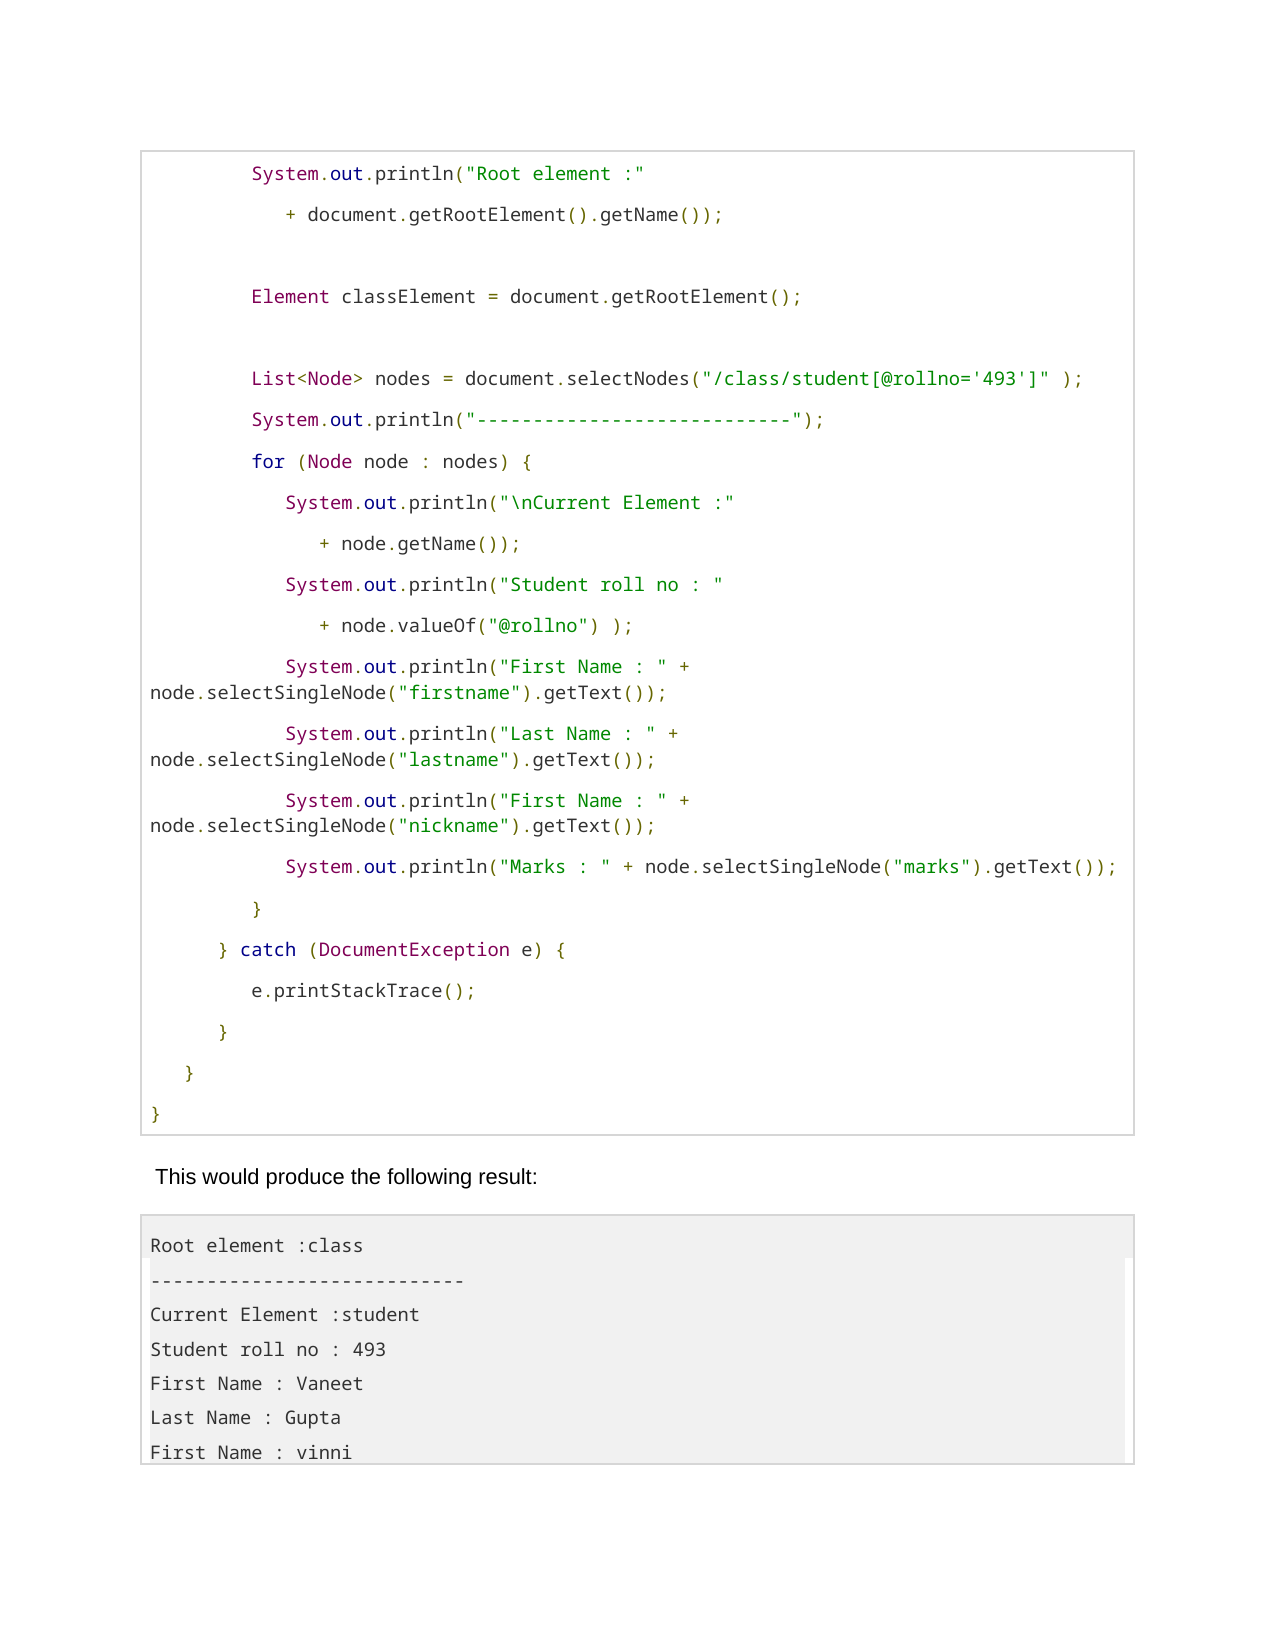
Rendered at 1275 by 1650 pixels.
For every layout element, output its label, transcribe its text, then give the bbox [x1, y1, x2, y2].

text Element classElement = document.getRootElement(); [142, 273, 1133, 309]
text System.out.println("Student roll no : " [142, 561, 1133, 597]
text } [142, 1008, 1133, 1044]
text System.out.println("Last Name : " + node.selectSingleNode("lastname").getText()); [142, 710, 1133, 771]
text + node.valueOf("@rollno") ); [142, 603, 1133, 638]
text This would produce the following result: [155, 1152, 1120, 1189]
text System.out.println("First Name : " + node.selectSingleNode("nickname").getText()); [142, 777, 1133, 838]
text System.out.println("Marks : " + node.selectSingleNode("marks").getText()); [142, 844, 1133, 879]
text Root element :class [142, 1216, 1133, 1258]
text + document.getRootElement().getName()); [142, 191, 1133, 227]
text } [142, 1091, 1133, 1134]
text First Name : Vaneet [150, 1361, 1125, 1396]
text Student roll no : 493 [150, 1327, 1125, 1361]
text First Name : vinni [150, 1430, 1125, 1463]
text } [142, 1049, 1133, 1085]
text System.out.println("First Name : " + node.selectSingleNode("firstname").getText()); [142, 644, 1133, 705]
text Current Element :student [150, 1293, 1125, 1327]
text System.out.println("\nCurrent Element :" [142, 479, 1133, 514]
text for (Node node : nodes) { [142, 438, 1133, 473]
text e.printStackTrace(); [142, 967, 1133, 1003]
text + node.getName()); [142, 520, 1133, 556]
text System.out.println("----------------------------"); [142, 397, 1133, 432]
text System.out.println("Root element :" [142, 152, 1133, 185]
text Last Name : Gupta [150, 1396, 1125, 1430]
text } catch (DocumentException e) { [142, 926, 1133, 961]
text List<Node> nodes = document.selectNodes("/class/student[@rollno='493']" ); [142, 356, 1133, 391]
text } [142, 885, 1133, 920]
text ---------------------------- [150, 1258, 1125, 1293]
